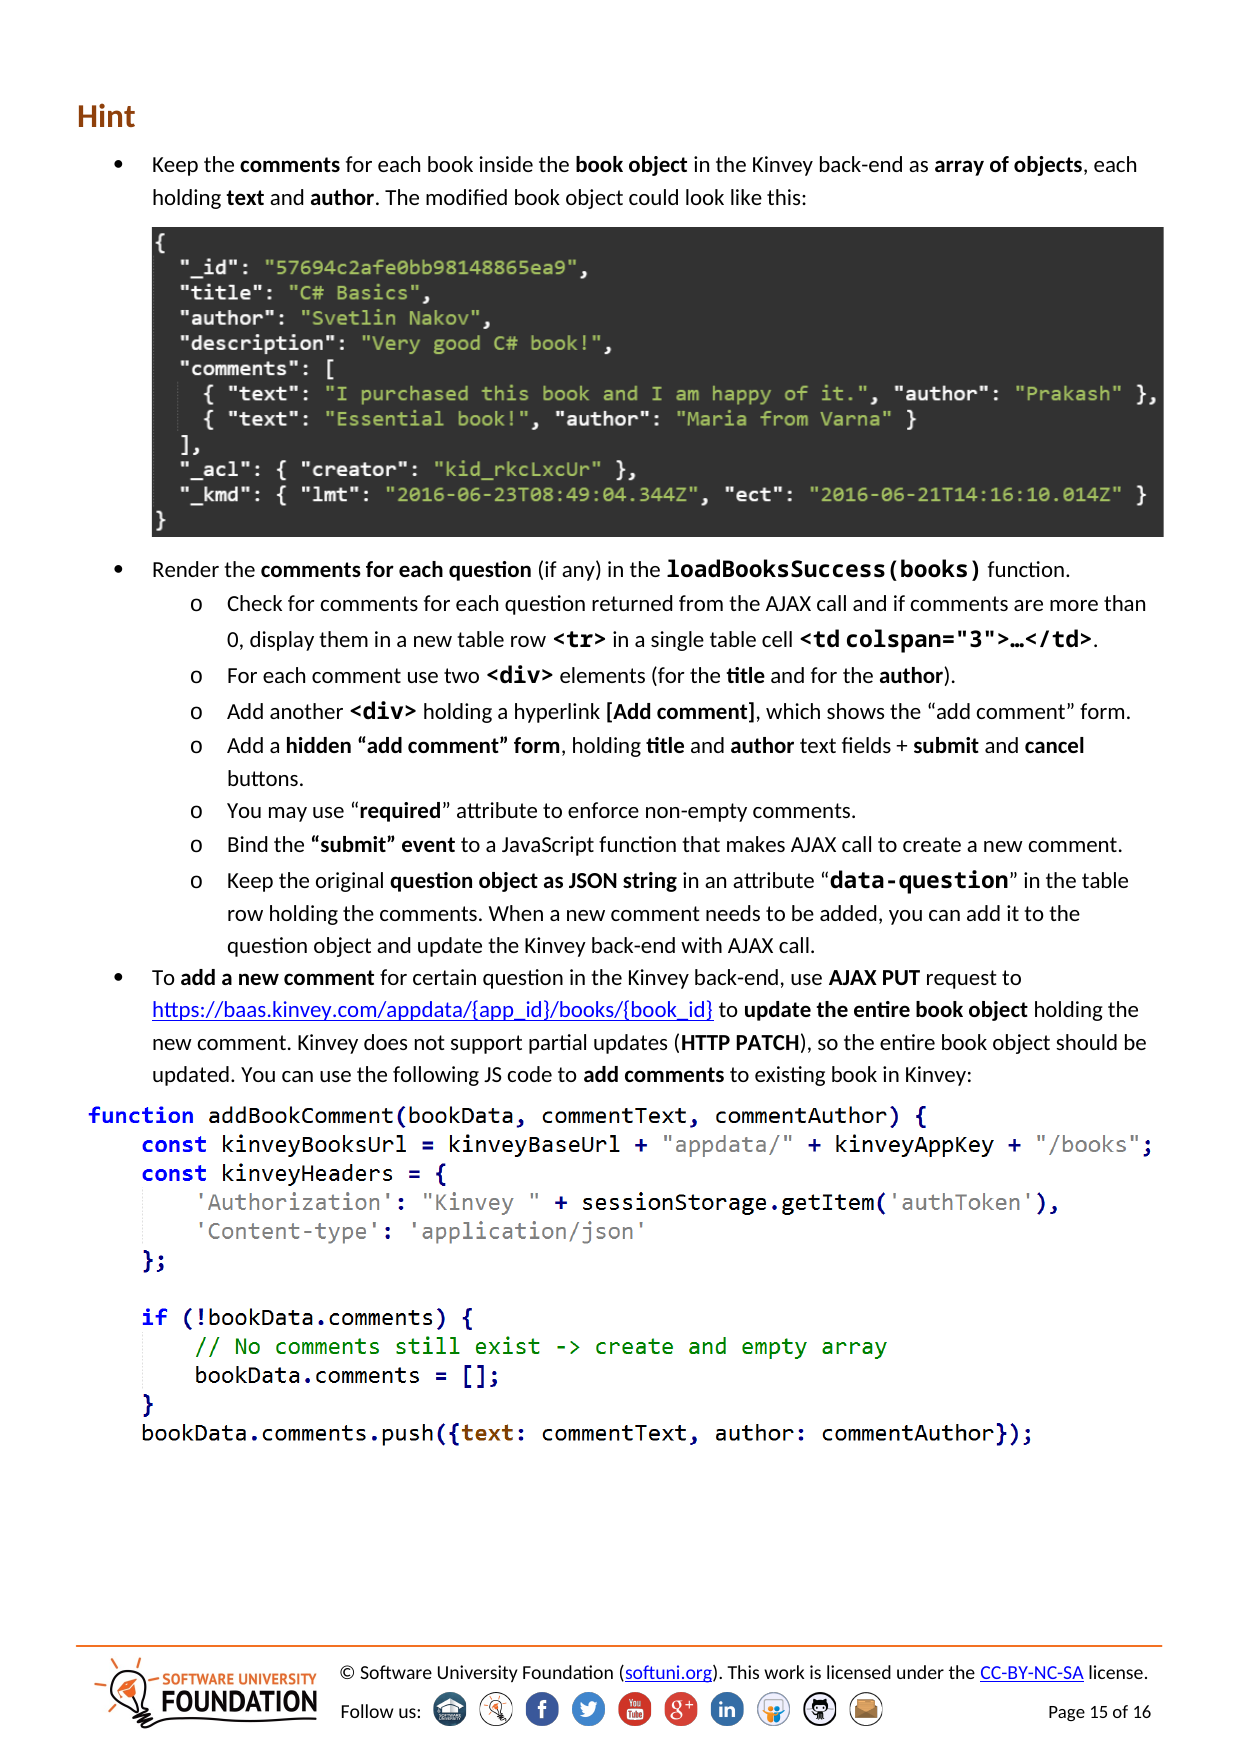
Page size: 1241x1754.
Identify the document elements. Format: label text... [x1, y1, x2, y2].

picture [849, 1692, 883, 1726]
picture [88, 1104, 1152, 1448]
list Keep the comments for each book inside the book object in the Kinvey back-end as array of objects, each holding text and author. The modified book object could look like this: [114, 151, 1163, 211]
list To add a new comment for certain question in the Kinvey back-end, use AJAX PUT request to https://baas.kinvey.com/appdata/{app_id}/books/{book_id} to update the entire book object holding the new comment. Kinvey does not support partial updates (HTTP PATCH), so the entire book object should be updated. You can use the following JS code to add comments to existing book in Kinvey: [114, 963, 1163, 1088]
subtitle Hint [77, 95, 1163, 136]
list Add a hidden “add comment” form, holding title and author text fields + submit and cancel buttons. [189, 731, 1163, 792]
list Keep the original question object as JSON string in an attribute “data-question” in the table row holding the comments. When a new comment needs to be added, you can add it to the question object and update the Kinvey back-end with AJAX call. [189, 863, 1163, 959]
list For each comment use two <div> elements (for the title and for the author). [189, 659, 1163, 690]
picture [433, 1692, 467, 1726]
picture [618, 1692, 652, 1726]
picture [93, 1656, 317, 1729]
list Bind the “submit” event to a JavaScript function that makes AJAX call to create a new comment. [189, 830, 1163, 859]
picture [803, 1692, 837, 1726]
picture [479, 1692, 513, 1726]
picture [664, 1692, 698, 1726]
picture [525, 1692, 559, 1726]
list Check for comments for each question returned from the AJAX call and if comments are more than 0, display them in a new table row <tr> in a single table cell <td colspan="3">…</td>. [189, 589, 1163, 654]
picture [710, 1692, 744, 1726]
list Render the comments for each question (if any) in the loadBooksSuccess(books) function. [114, 553, 1163, 584]
picture [757, 1692, 790, 1726]
picture [572, 1692, 605, 1726]
picture [151, 227, 1164, 537]
list You may use “required” attribute to enforce non-empty comments. [189, 796, 1163, 826]
list Add another <div> holding a hyperlink [Add comment], which shows the “add comment” form. [189, 695, 1163, 726]
